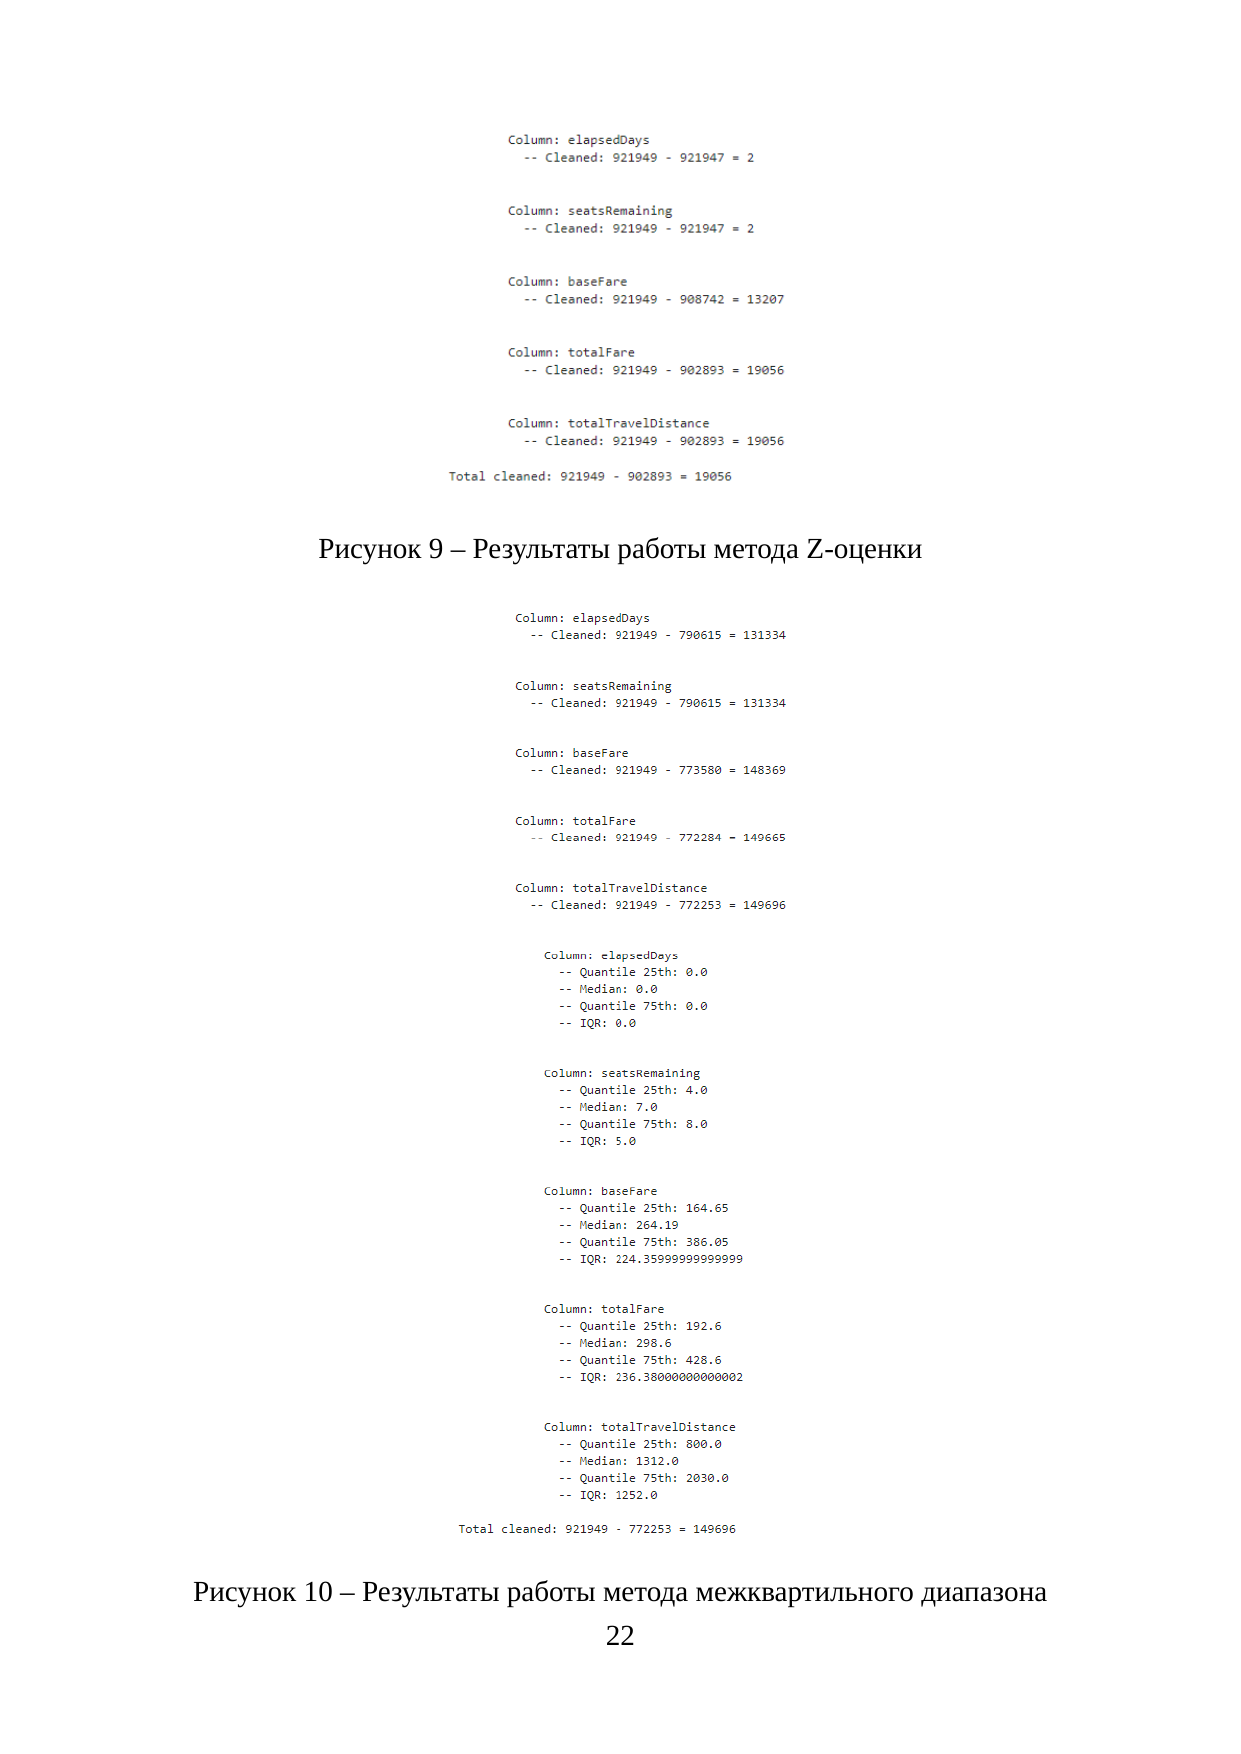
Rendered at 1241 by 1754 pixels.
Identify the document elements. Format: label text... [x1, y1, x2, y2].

picture [450, 606, 791, 1536]
text Рисунок 9 – Результаты работы метода Z-оценки [118, 531, 1122, 564]
text Рисунок 10 – Результаты работы метода межквартильного диапазона [118, 1574, 1122, 1608]
picture [440, 118, 800, 492]
